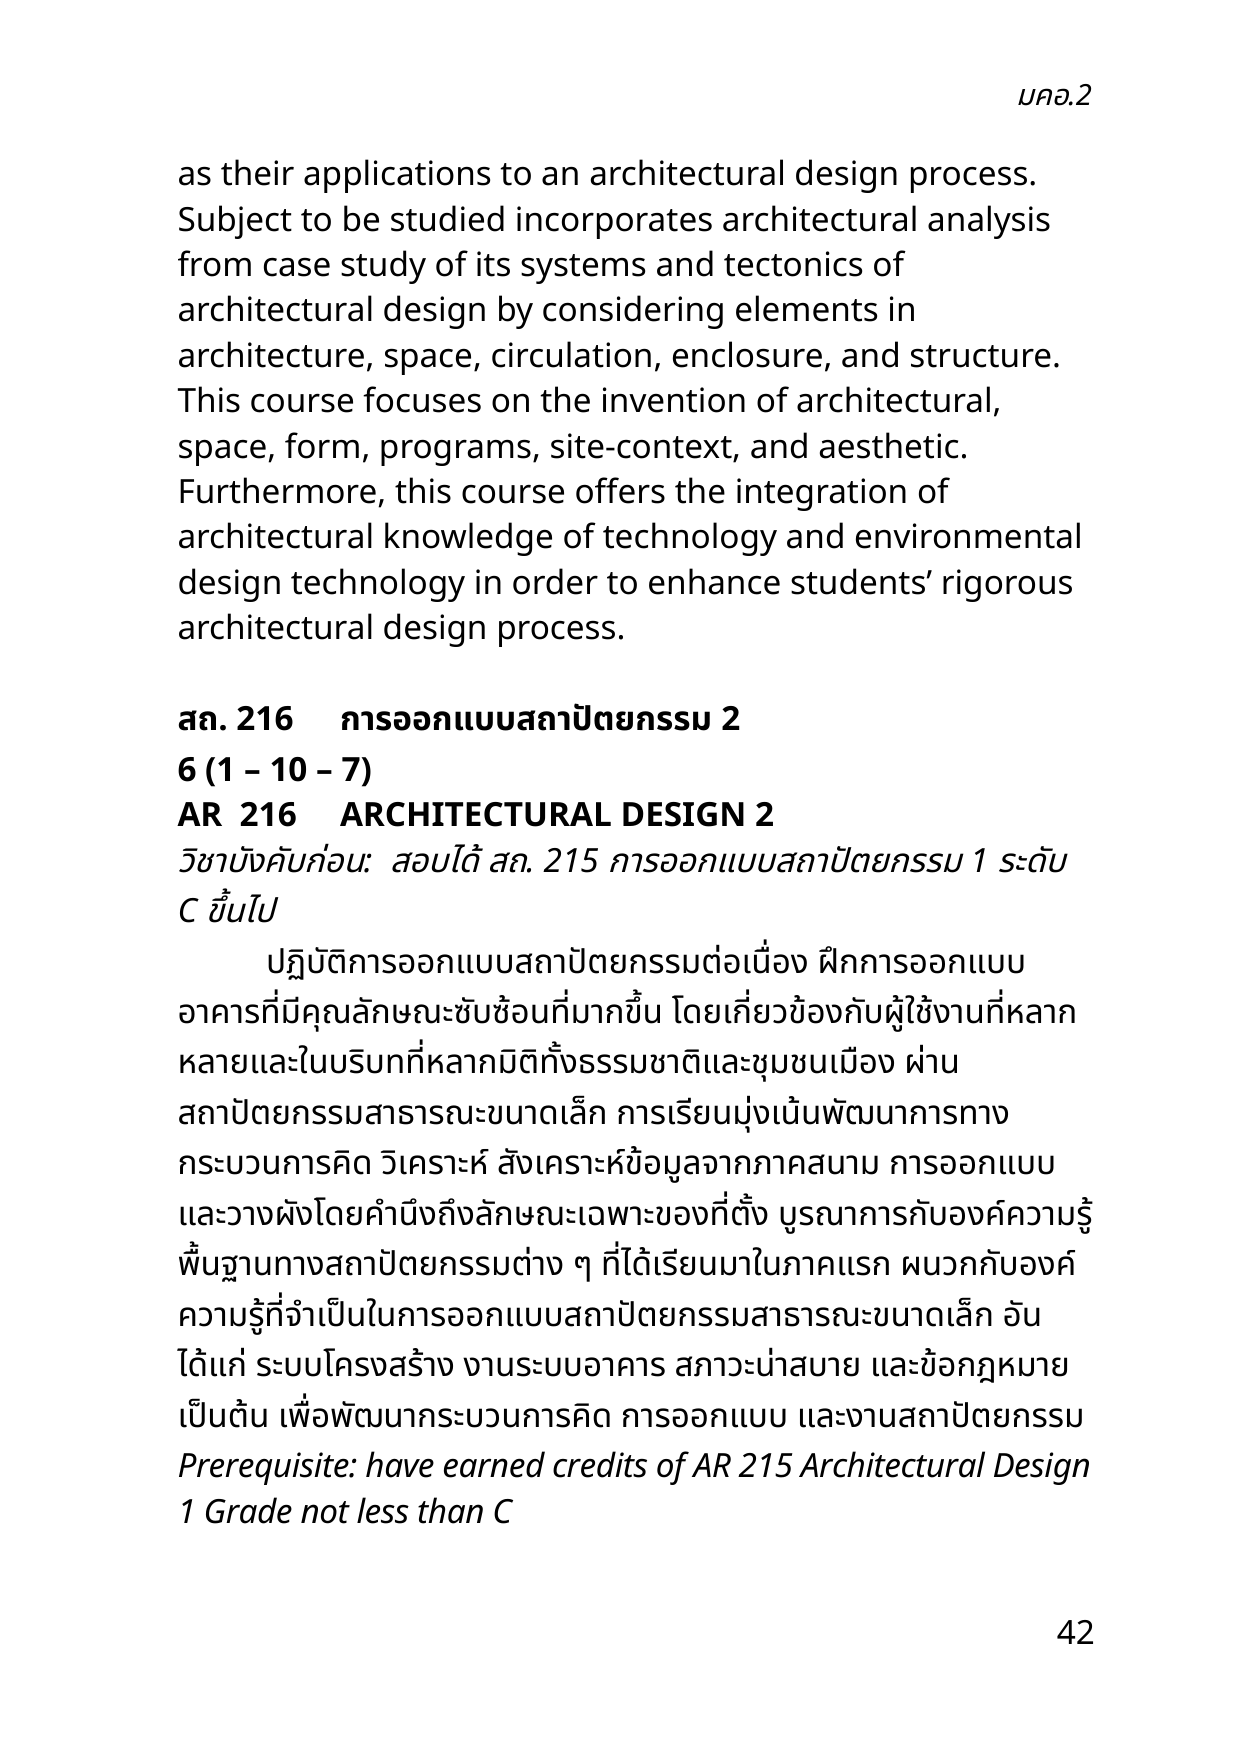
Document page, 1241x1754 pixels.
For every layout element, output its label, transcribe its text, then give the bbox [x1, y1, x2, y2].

text วิชาบังคับก่อน: สอบได้ สถ. 215 การออกแบบสถาปัตยกรรม 1 ระดับ C ขึ้นไป [177, 836, 1095, 938]
text สถ. 216 การออกแบบสถาปัตยกรรม 2 6 (1 – 10 – 7) [177, 695, 1095, 791]
text Prerequisite: have earned credits of AR 215 Architectural Design 1 Grade not less than C [177, 1442, 1095, 1533]
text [177, 150, 1092, 649]
text AR 216 ARCHITECTURAL DESIGN 2 [177, 791, 1095, 836]
text ปฏิบัติการออกแบบสถาปัตยกรรมต่อเนื่อง ฝึกการออกแบบอาคารที่มีคุณลักษณะซับซ้อนที่มากขึ้น โดยเกี่ยวข้องกับผู้ใช้งานที่หลากหลายและในบริบทที่หลากมิติทั้งธรรมชาติและชุมชนเมือง ผ่านสถาปัตยกรรมสาธารณะขนาดเล็ก การเรียนมุ่งเน้นพัฒนาการทางกระบวนการคิด วิเคราะห์ สังเคราะห์ข้อมูลจากภาคสนาม การออกแบบและวางผังโดยคำนึงถึงลักษณะเฉพาะของที่ตั้ง บูรณาการกับองค์ความรู้พื้นฐานทางสถาปัตยกรรมต่าง ๆ ที่ได้เรียนมาในภาคแรก ผนวกกับองค์ความรู้ที่จำเป็นในการออกแบบสถาปัตยกรรมสาธารณะขนาดเล็ก อันได้แก่ ระบบโครงสร้าง งานระบบอาคาร สภาวะน่าสบาย และข้อกฎหมาย เป็นต้น เพื่อพัฒนากระบวนการคิด การออกแบบ และงานสถาปัตยกรรม [177, 938, 1095, 1442]
